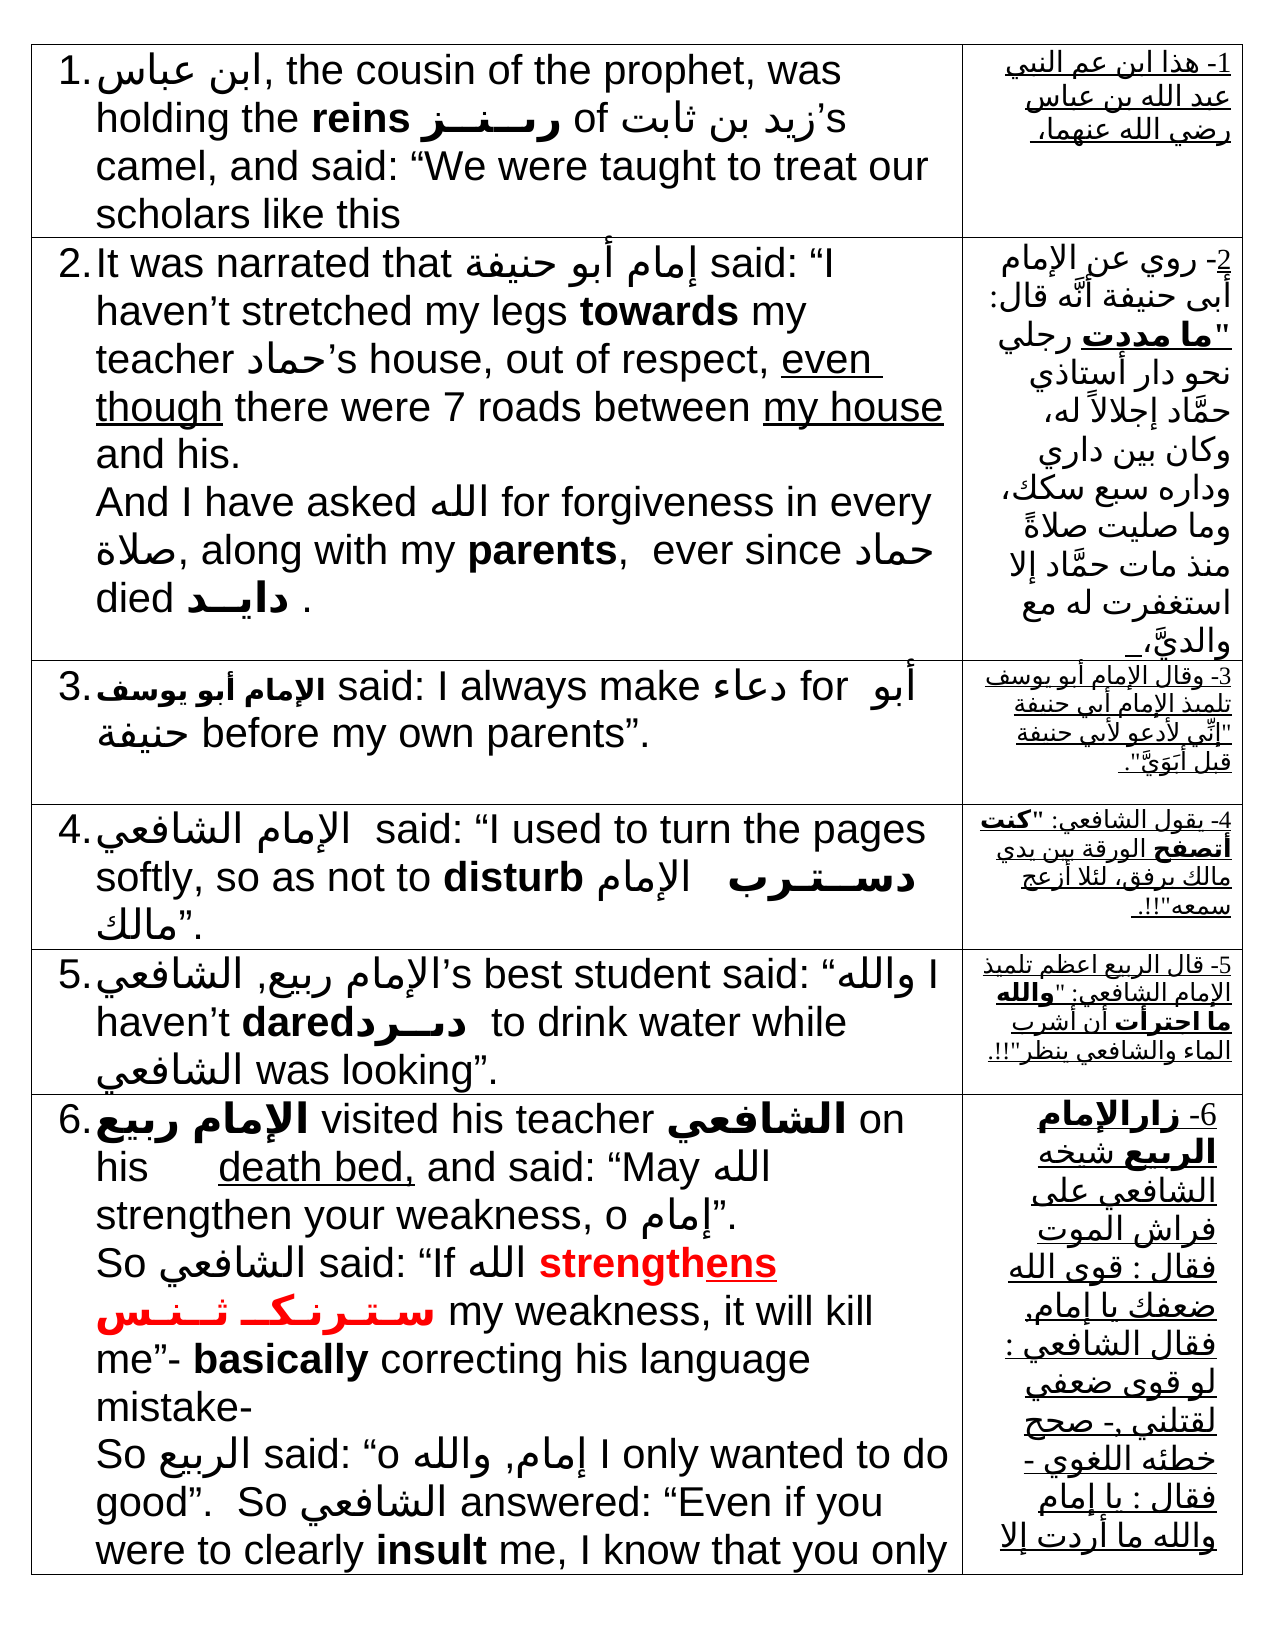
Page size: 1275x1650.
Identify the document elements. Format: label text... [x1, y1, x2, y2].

table_cell It was narrated that إمام أبو حنيفة said: “I haven’t stretched my legs towards my teacher حماد’s house, out of respect, even though there were 7 roads between my house and his. And I have asked الله for forgiveness in every صلاة, along with my parents, ever since حماد died دايــد . [32, 238, 962, 660]
table_cell الإمام أبو يوسف said: I always make دعاء for أبو حنيفة before my own parents”. [32, 661, 962, 804]
table_cell ابن عباس, the cousin of the prophet, was holding the reins رىــنــز of زيد بن ثابت’s camel, and said: “We were taught to treat our scholars like this [32, 45, 962, 237]
table_cell الإمام الشافعي said: “I used to turn the pages softly, so as not to disturbدســتـرب الإمام مالك”. [32, 805, 962, 949]
table_cell 2- روي عن الإمام أبى حنيفة أنَّه قال: "ما مددت رجلي نحو دار أستاذي حمَّاد إجلالاً له، وكان بين داري وداره سبع سكك، وما صليت صلاةً منذ مات حمَّاد إلا استغفرت له مع والديَّ، [963, 238, 1242, 660]
table_cell 4- يقول الشافعي: "كنت أتصفح الورقة بين يدي مالك برفق، لئلا أزعج سمعه"!!. [963, 805, 1242, 949]
table_cell 1- هذا ابن عم النبي عبد الله بن عباس رضي الله عنهما، [963, 45, 1242, 237]
table_cell 5- قال الربيع اعظم تلميذ الإمام الشافعي: "والله ما اجترأت أن أشرب الماء والشافعي ينظر"!!. [963, 950, 1242, 1093]
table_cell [32, 1095, 962, 1574]
table_cell 3- وقال الإمام أبو يوسف تلميذ الإمام أبي حنيفة "إنِّي لأدعو لأبي حنيفة قبل أبَوَيَّ". [963, 661, 1242, 804]
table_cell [963, 1095, 1242, 1574]
table_cell الإمام ربيع, الشافعي’s best student said: “والله I haven’t daredدىــرد to drink water while الشافعي was looking”. [32, 950, 962, 1093]
